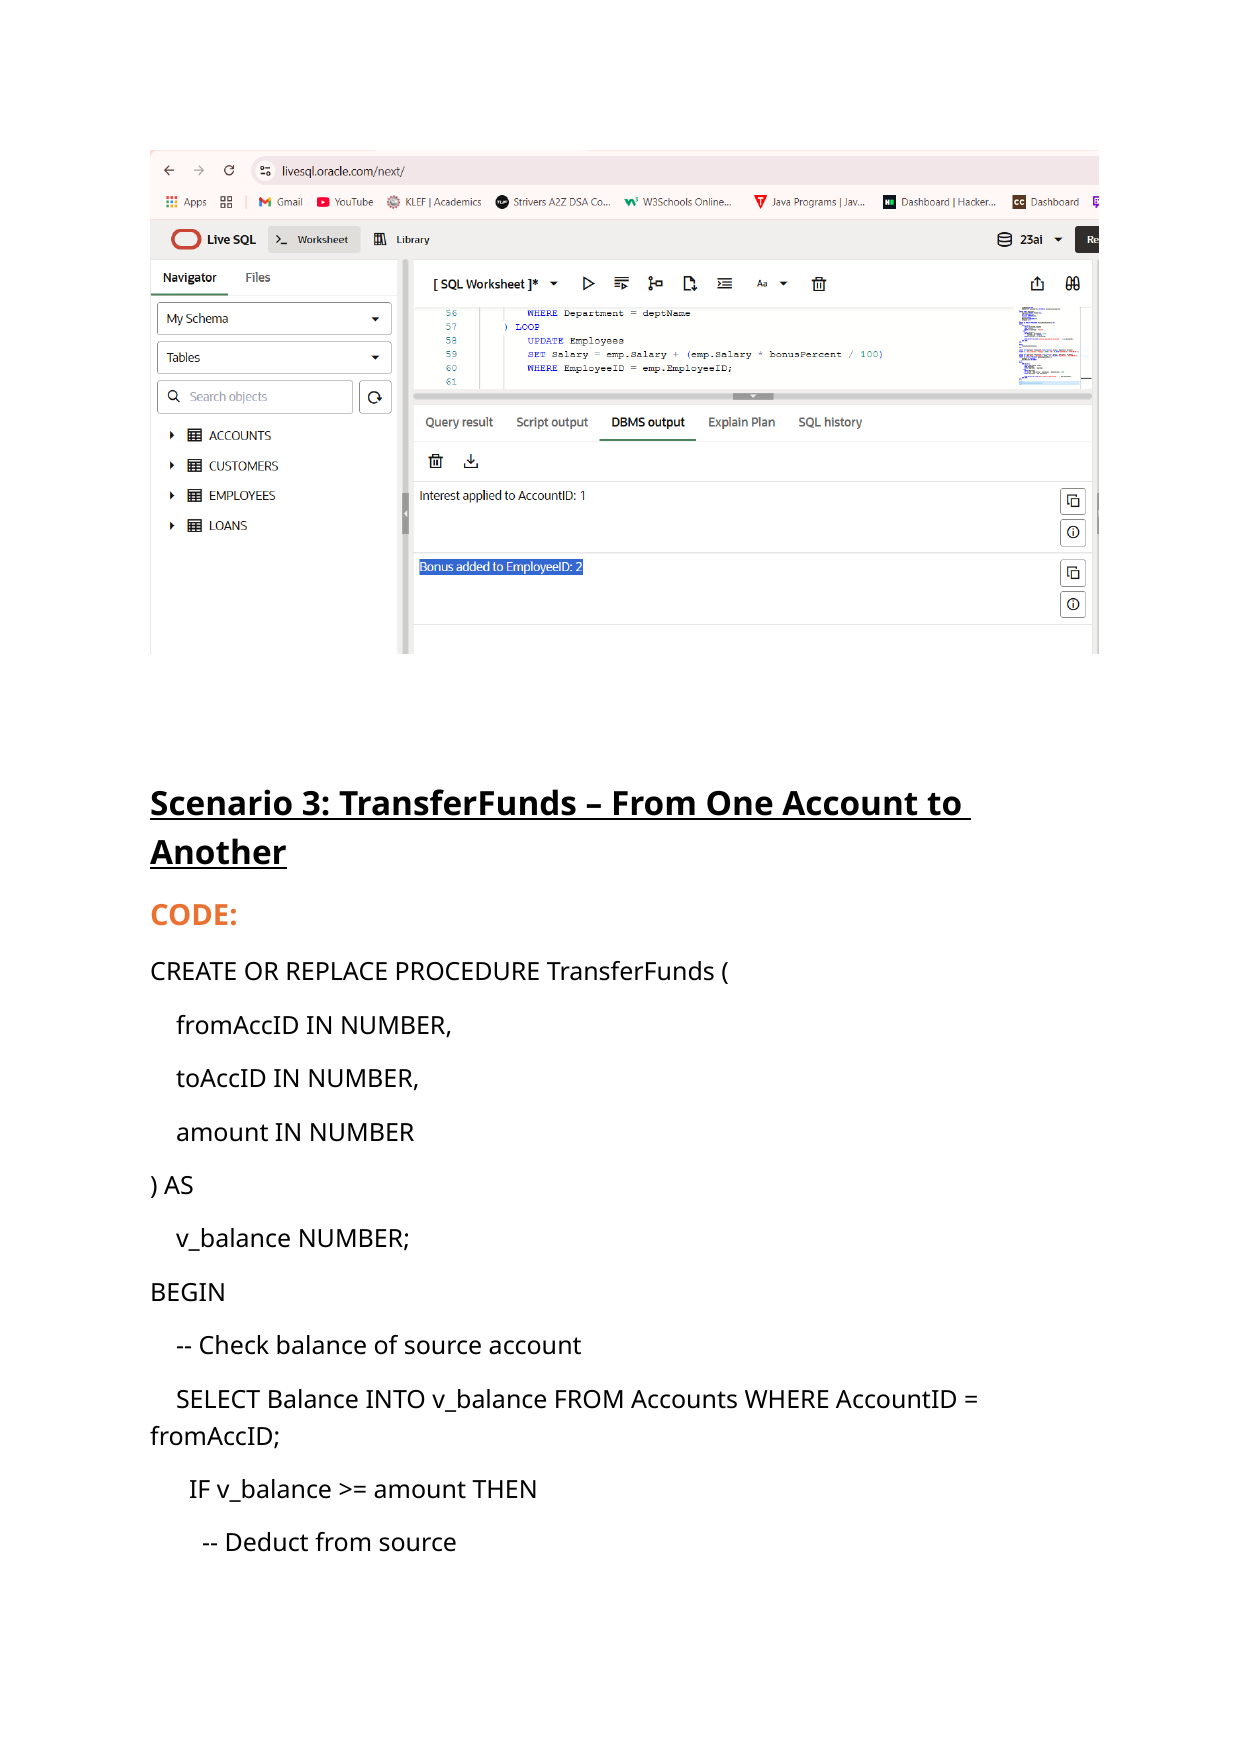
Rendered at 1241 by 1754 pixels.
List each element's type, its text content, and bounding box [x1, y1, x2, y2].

text IF v_balance >= amount THEN [150, 1472, 1090, 1506]
text v_balance NUMBER; [150, 1221, 1090, 1255]
text Scenario 3: TransferFunds – From One Account to Another [150, 780, 1090, 874]
text CODE: [150, 894, 1090, 934]
text fromAccID IN NUMBER, [150, 1007, 1090, 1041]
text toAccID IN NUMBER, [150, 1061, 1090, 1095]
text amount IN NUMBER [150, 1114, 1090, 1148]
text CREATE OR REPLACE PROCEDURE TransferFunds ( [150, 954, 1090, 988]
text ) AS [150, 1168, 1090, 1202]
picture [150, 150, 1099, 654]
text -- Check balance of source account [150, 1328, 1090, 1362]
text BEGIN [150, 1274, 1090, 1308]
text -- Deduct from source [150, 1525, 1090, 1559]
text SELECT Balance INTO v_balance FROM Accounts WHERE AccountID = fromAccID; [150, 1381, 1090, 1452]
